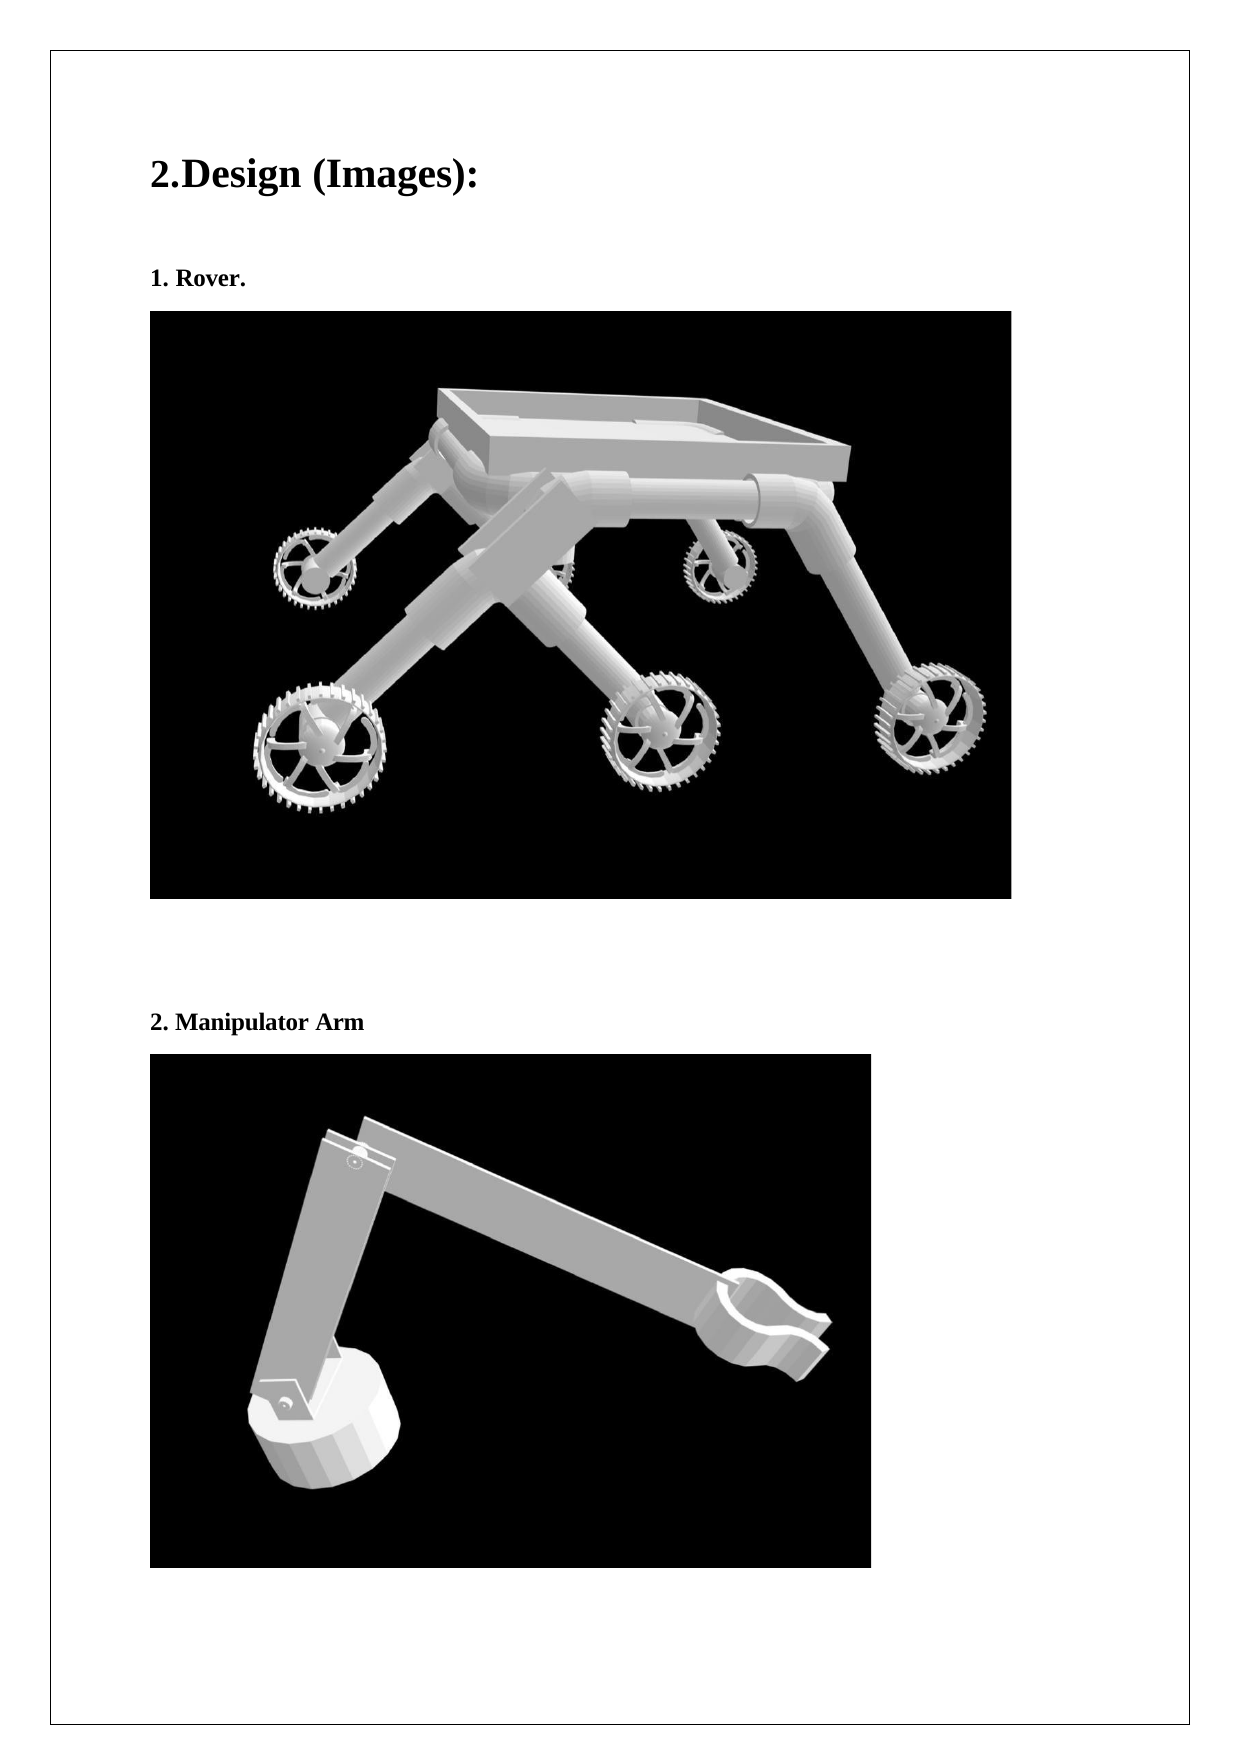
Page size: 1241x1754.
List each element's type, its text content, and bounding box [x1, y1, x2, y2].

list Manipulator Arm [150, 1007, 1093, 1036]
picture [150, 311, 1012, 899]
picture [150, 1054, 872, 1568]
list Rover. [150, 263, 1093, 292]
subtitle Design (Images): [150, 148, 1093, 196]
